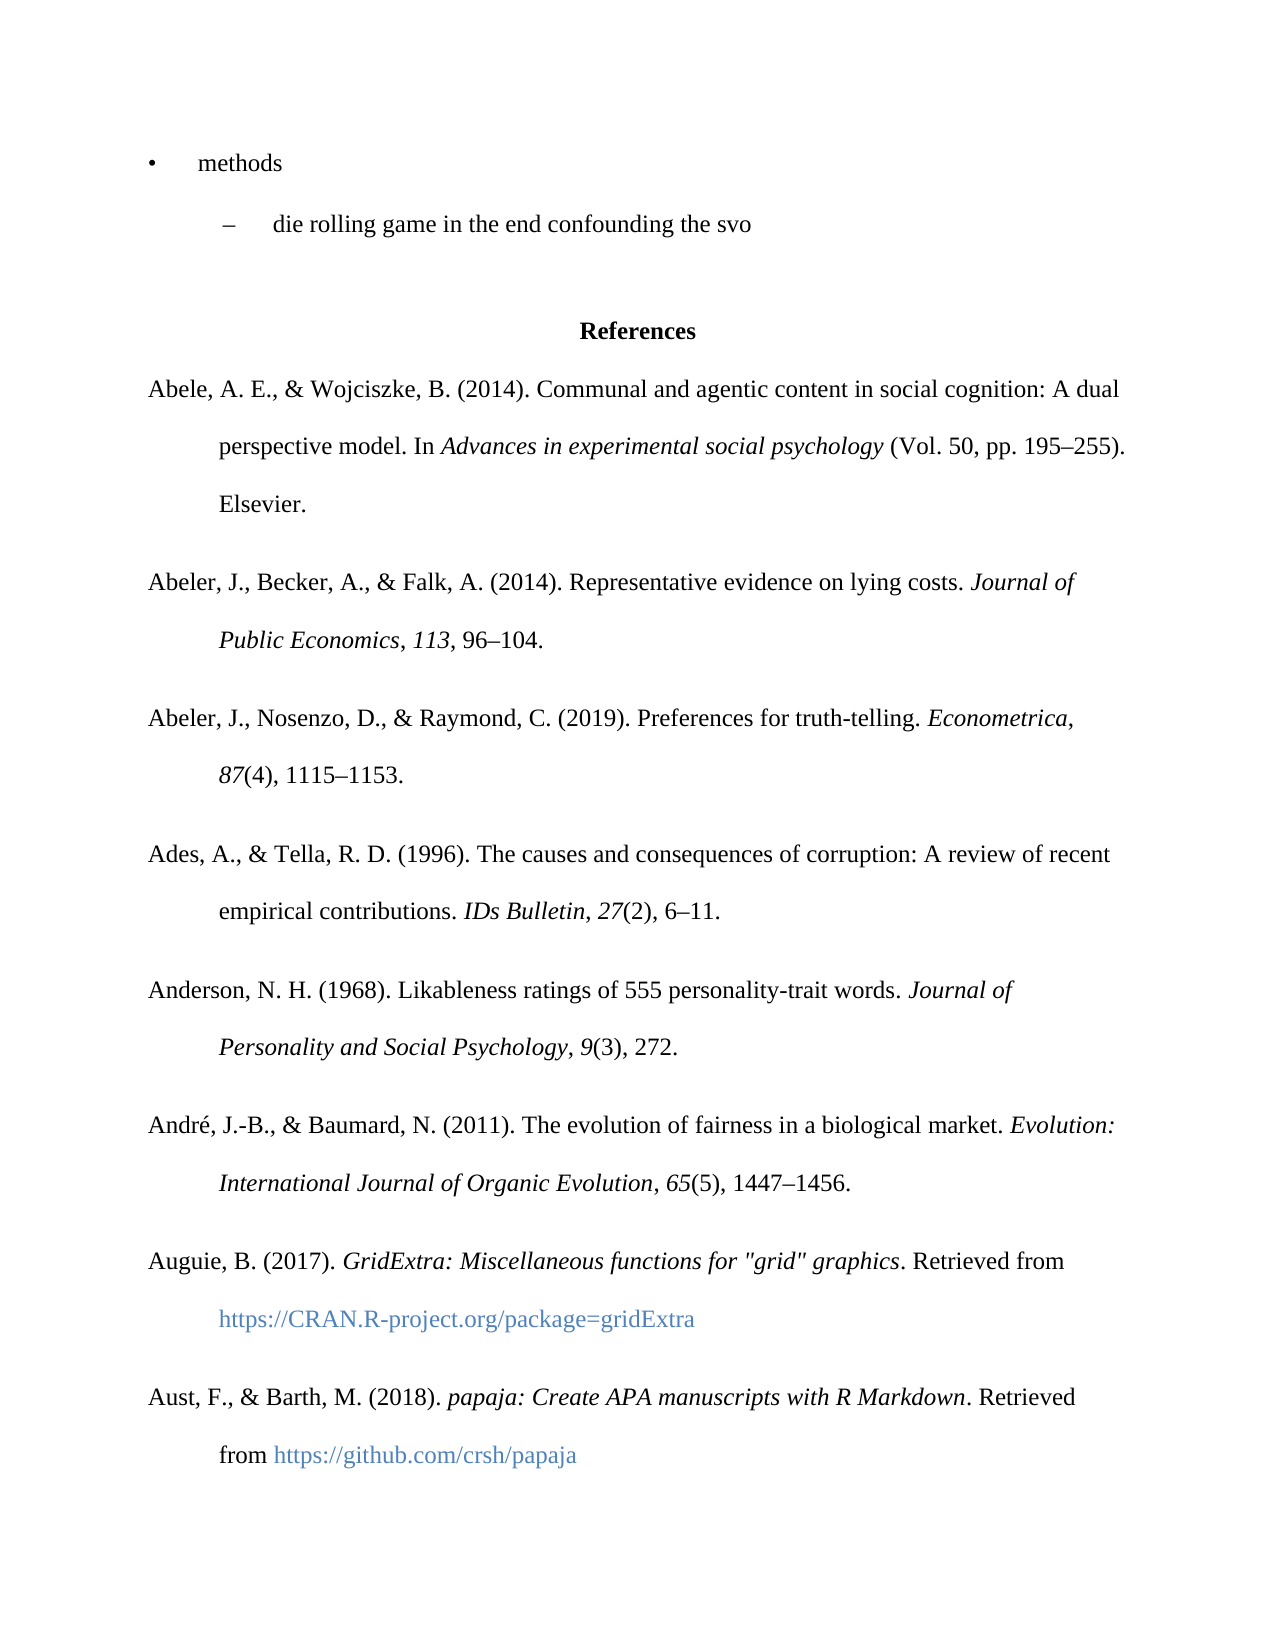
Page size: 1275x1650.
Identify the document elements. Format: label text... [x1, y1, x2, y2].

text Abele, A. E., & Wojciszke, B. (2014). Communal and agentic content in social cognition: A dual perspective model. In Advances in experimental social psychology (Vol. 50, pp. 195–255). Elsevier. [148, 374, 1127, 518]
subtitle References [148, 316, 1127, 345]
text Auguie, B. (2017). GridExtra: Miscellaneous functions for "grid" graphics. Retrieved from https://CRAN.R-project.org/package=gridExtra [148, 1246, 1127, 1333]
text Ades, A., & Tella, R. D. (1996). The causes and consequences of corruption: A review of recent empirical contributions. IDs Bulletin, 27(2), 6–11. [148, 839, 1127, 925]
text Anderson, N. H. (1968). Likableness ratings of 555 personality-trait words. Journal of Personality and Social Psychology, 9(3), 272. [148, 975, 1127, 1061]
list die rolling game in the end confounding the svo [223, 209, 1127, 238]
text Abeler, J., Nosenzo, D., & Raymond, C. (2019). Preferences for truth-telling. Econometrica, 87(4), 1115–1153. [148, 703, 1127, 789]
list methods [148, 148, 1127, 176]
text Aust, F., & Barth, M. (2018). papaja: Create APA manuscripts with R Markdown. Retrieved from https://github.com/crsh/papaja [148, 1382, 1127, 1468]
text Abeler, J., Becker, A., & Falk, A. (2014). Representative evidence on lying costs. Journal of Public Economics, 113, 96–104. [148, 567, 1127, 653]
text André, J.-B., & Baumard, N. (2011). The evolution of fairness in a biological market. Evolution: International Journal of Organic Evolution, 65(5), 1447–1456. [148, 1111, 1127, 1197]
